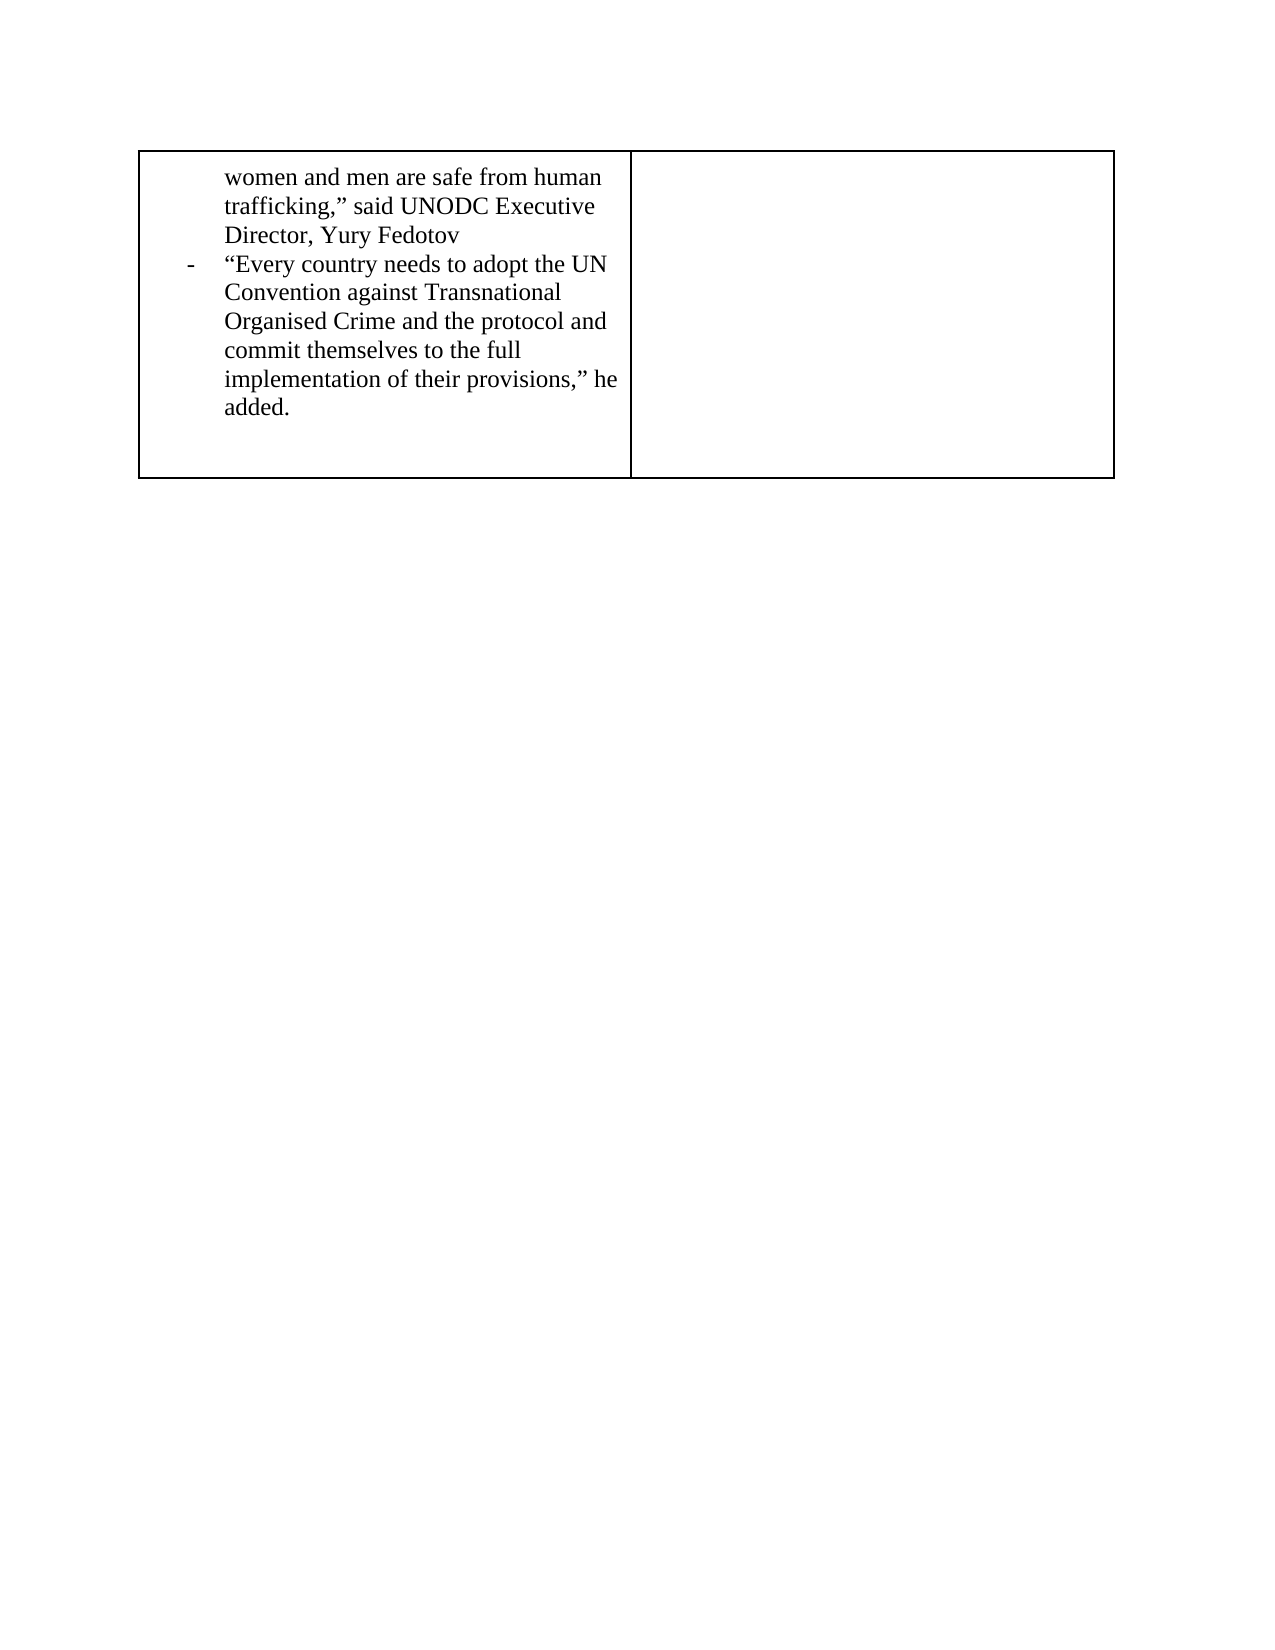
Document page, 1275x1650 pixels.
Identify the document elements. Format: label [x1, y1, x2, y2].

table_cell [140, 152, 630, 477]
table_cell [632, 152, 1113, 477]
